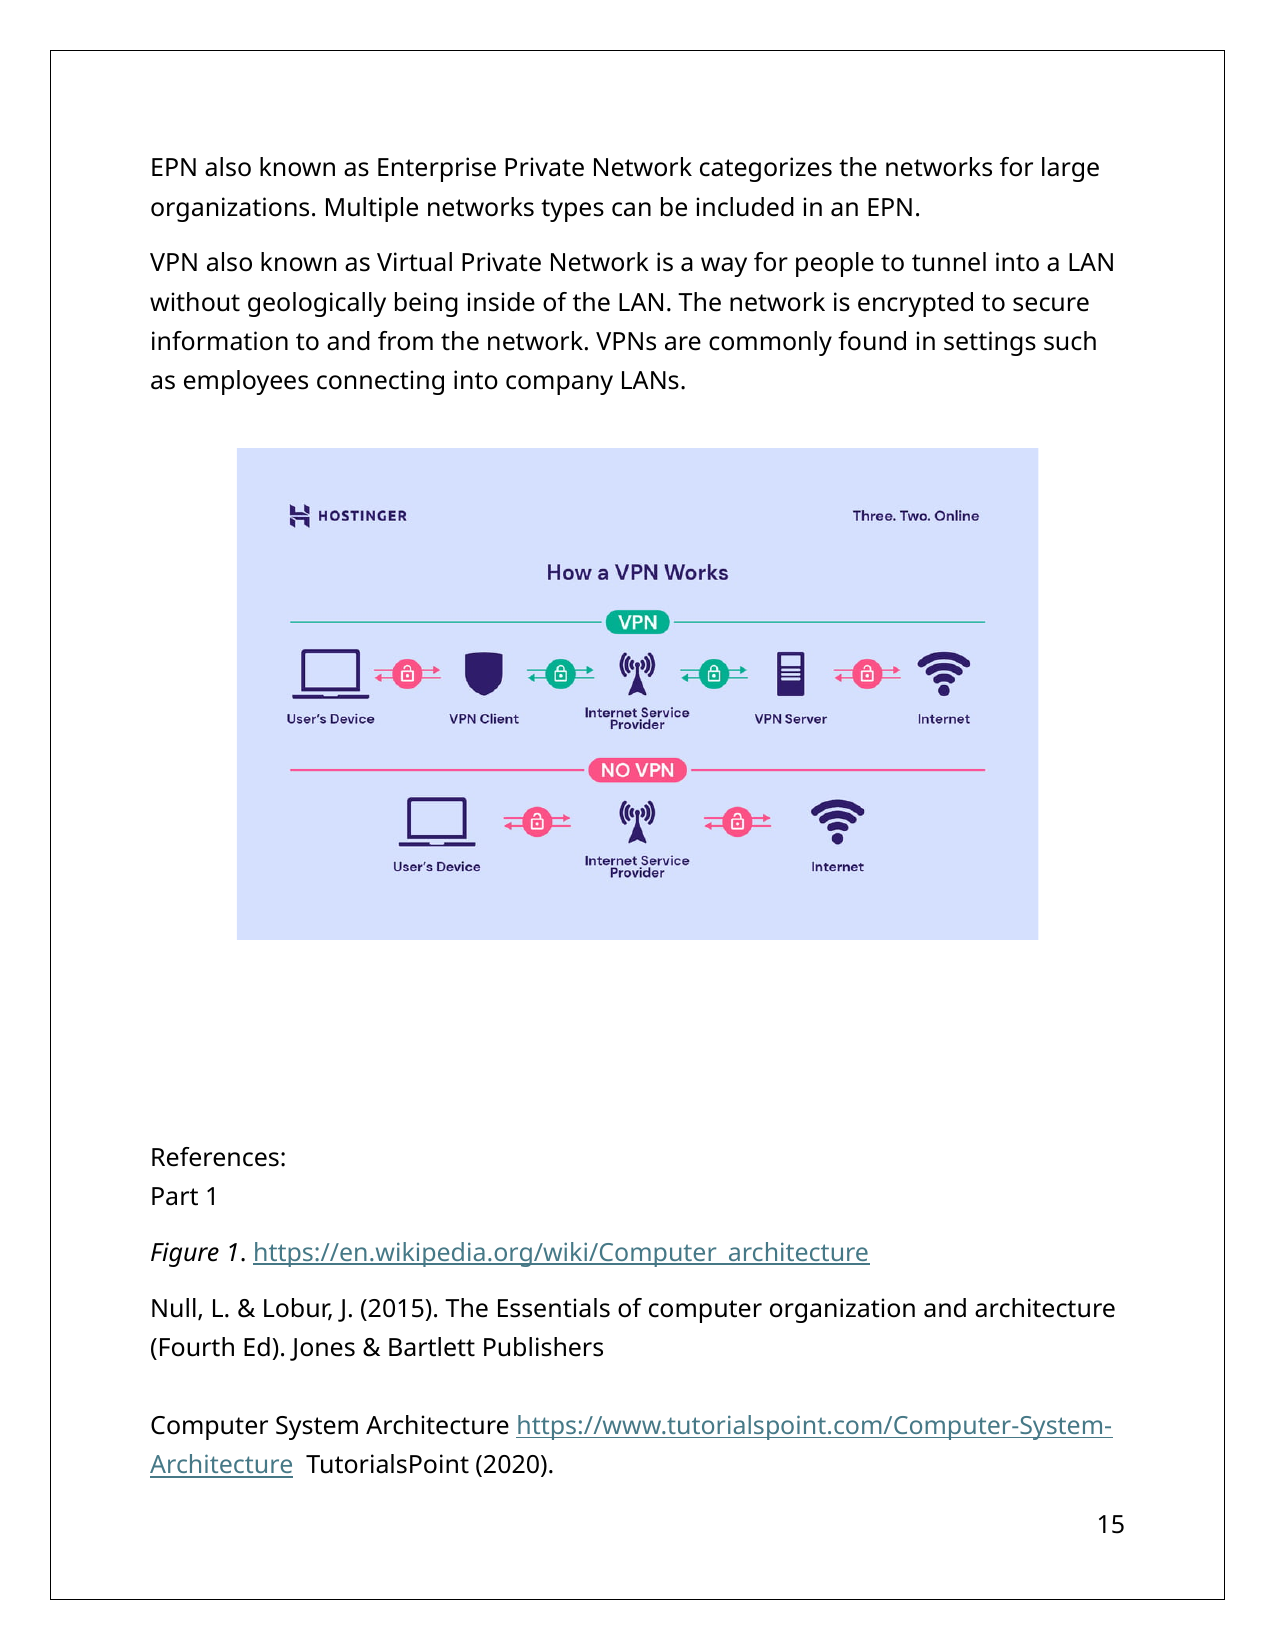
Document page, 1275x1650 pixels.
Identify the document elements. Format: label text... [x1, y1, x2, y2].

text VPN also known as Virtual Private Network is a way for people to tunnel into a LAN without geologically being inside of the LAN. The network is encrypted to secure information to and from the network. VPNs are commonly found in settings such as employees connecting into company LANs. [150, 245, 1125, 397]
picture [236, 448, 1039, 940]
text EPN also known as Enterprise Private Network categorizes the networks for large organizations. Multiple networks types can be included in an EPN. [150, 150, 1125, 223]
text Null, L. & Lobur, J. (2015). The Essentials of computer organization and architecture (Fourth Ed). Jones & Bartlett Publishers Computer System Architecture https://www.tutorialspoint.com/Computer-System-Architecture TutorialsPoint (2020). [150, 1290, 1125, 1481]
text References: Part 1 [150, 1022, 1125, 1213]
text Figure 1. https://en.wikipedia.org/wiki/Computer_architecture [150, 1234, 1125, 1268]
